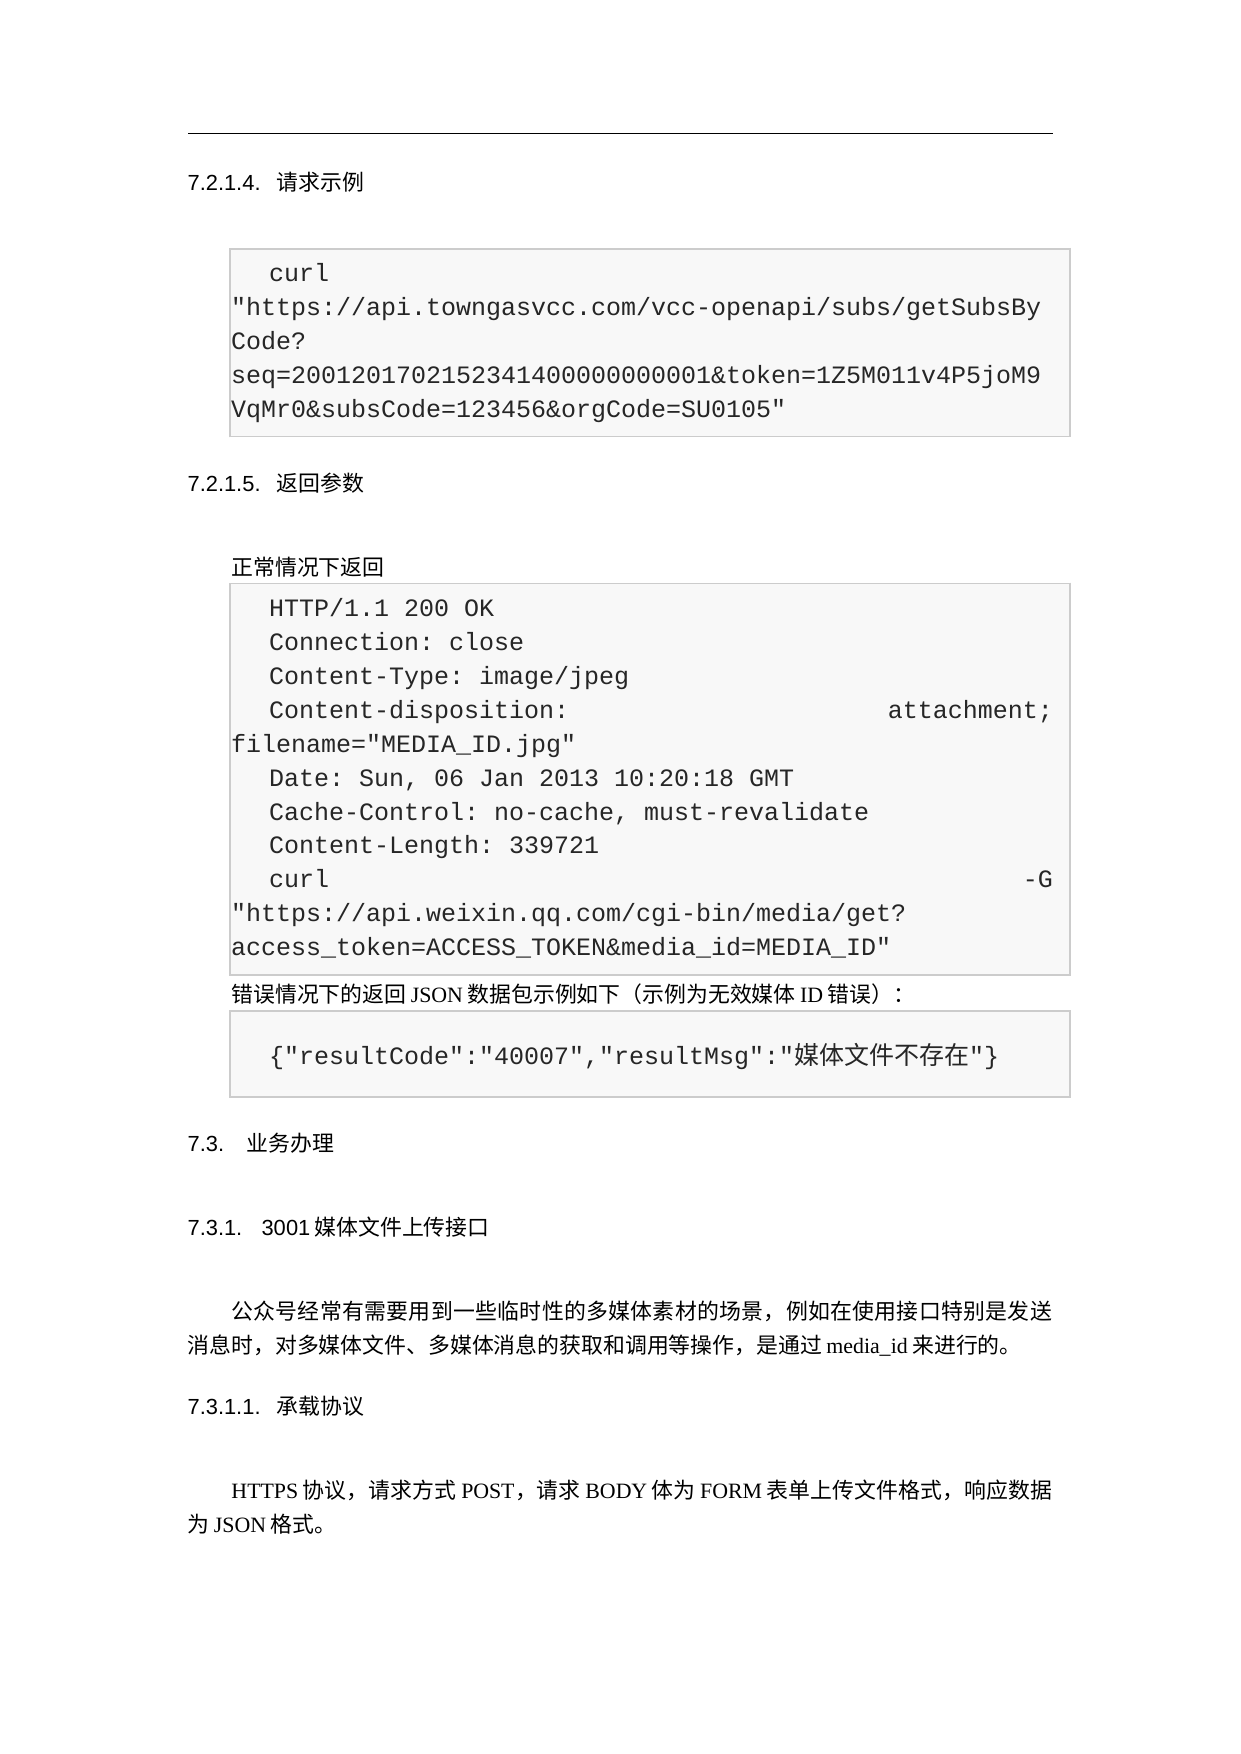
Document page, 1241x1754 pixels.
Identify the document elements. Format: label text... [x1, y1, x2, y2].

text 承载协议 [187, 1388, 1053, 1422]
text Content-Type: image/jpeg [231, 651, 1069, 684]
text Cache-Control: no-cache, must-revalidate [231, 786, 1069, 820]
text 业务办理 [187, 1125, 1053, 1159]
text 3001媒体文件上传接口 [187, 1209, 1053, 1243]
text Date: Sun, 06 Jan 2013 10:20:18 GMT [231, 752, 1069, 786]
text 返回参数 [187, 464, 1053, 498]
text 错误情况下的返回JSON数据包示例如下（示例为无效媒体ID错误）： [187, 976, 1053, 1010]
text Connection: close [231, 617, 1069, 651]
text curl -G "https://api.weixin.qq.com/cgi-bin/media/get?access_token=ACCESS_TOKEN&media_id=MEDIA_ID" [231, 854, 1069, 974]
text Content-disposition: attachment; filename="MEDIA_ID.jpg" [231, 684, 1069, 752]
text 请求示例 [187, 164, 1053, 198]
text {"resultCode":"40007","resultMsg":"媒体文件不存在"} [231, 1012, 1069, 1096]
text 公众号经常有需要用到一些临时性的多媒体素材的场景，例如在使用接口特别是发送消息时，对多媒体文件、多媒体消息的获取和调用等操作，是通过media_id来进行的。 [187, 1293, 1053, 1361]
text 正常情况下返回 [187, 549, 1053, 583]
text HTTP/1.1 200 OK [231, 584, 1069, 617]
text Content-Length: 339721 [231, 820, 1069, 854]
text HTTPS协议，请求方式POST，请求BODY体为FORM表单上传文件格式，响应数据为JSON格式。 [187, 1472, 1053, 1540]
text curl "https://api.towngasvcc.com/vcc-openapi/subs/getSubsByCode?seq=2001201702152341400000000001&token=1Z5M011v4P5joM9VqMr0&subsCode=123456&orgCode=SU0105" [231, 250, 1069, 436]
